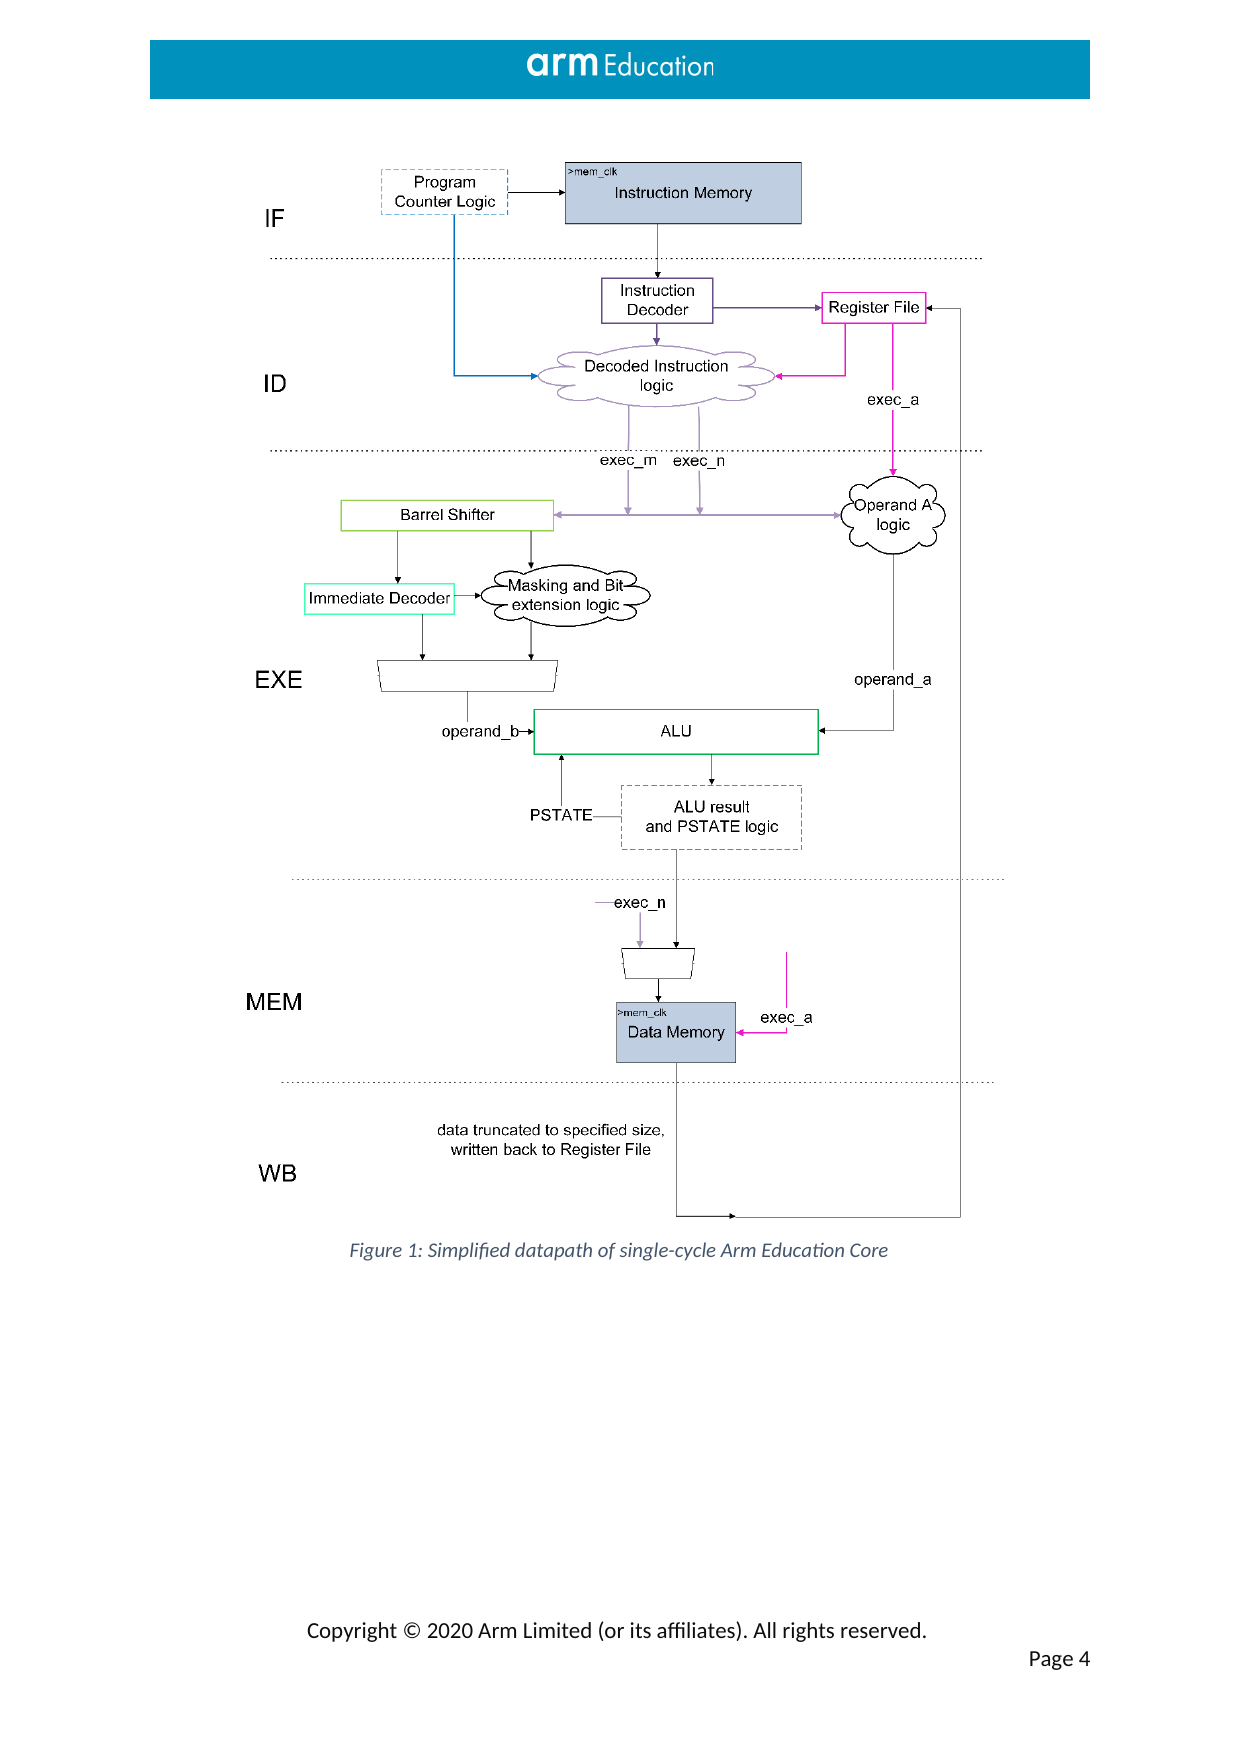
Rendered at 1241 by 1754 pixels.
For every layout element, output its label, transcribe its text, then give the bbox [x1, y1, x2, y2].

picture [606, 55, 615, 75]
picture [570, 54, 597, 75]
text Figure 1: Simplified datapath of single-cycle Arm Education Core [150, 1237, 1090, 1263]
picture [528, 54, 547, 75]
picture [554, 54, 565, 75]
picture [233, 162, 1007, 1219]
picture [676, 58, 680, 75]
